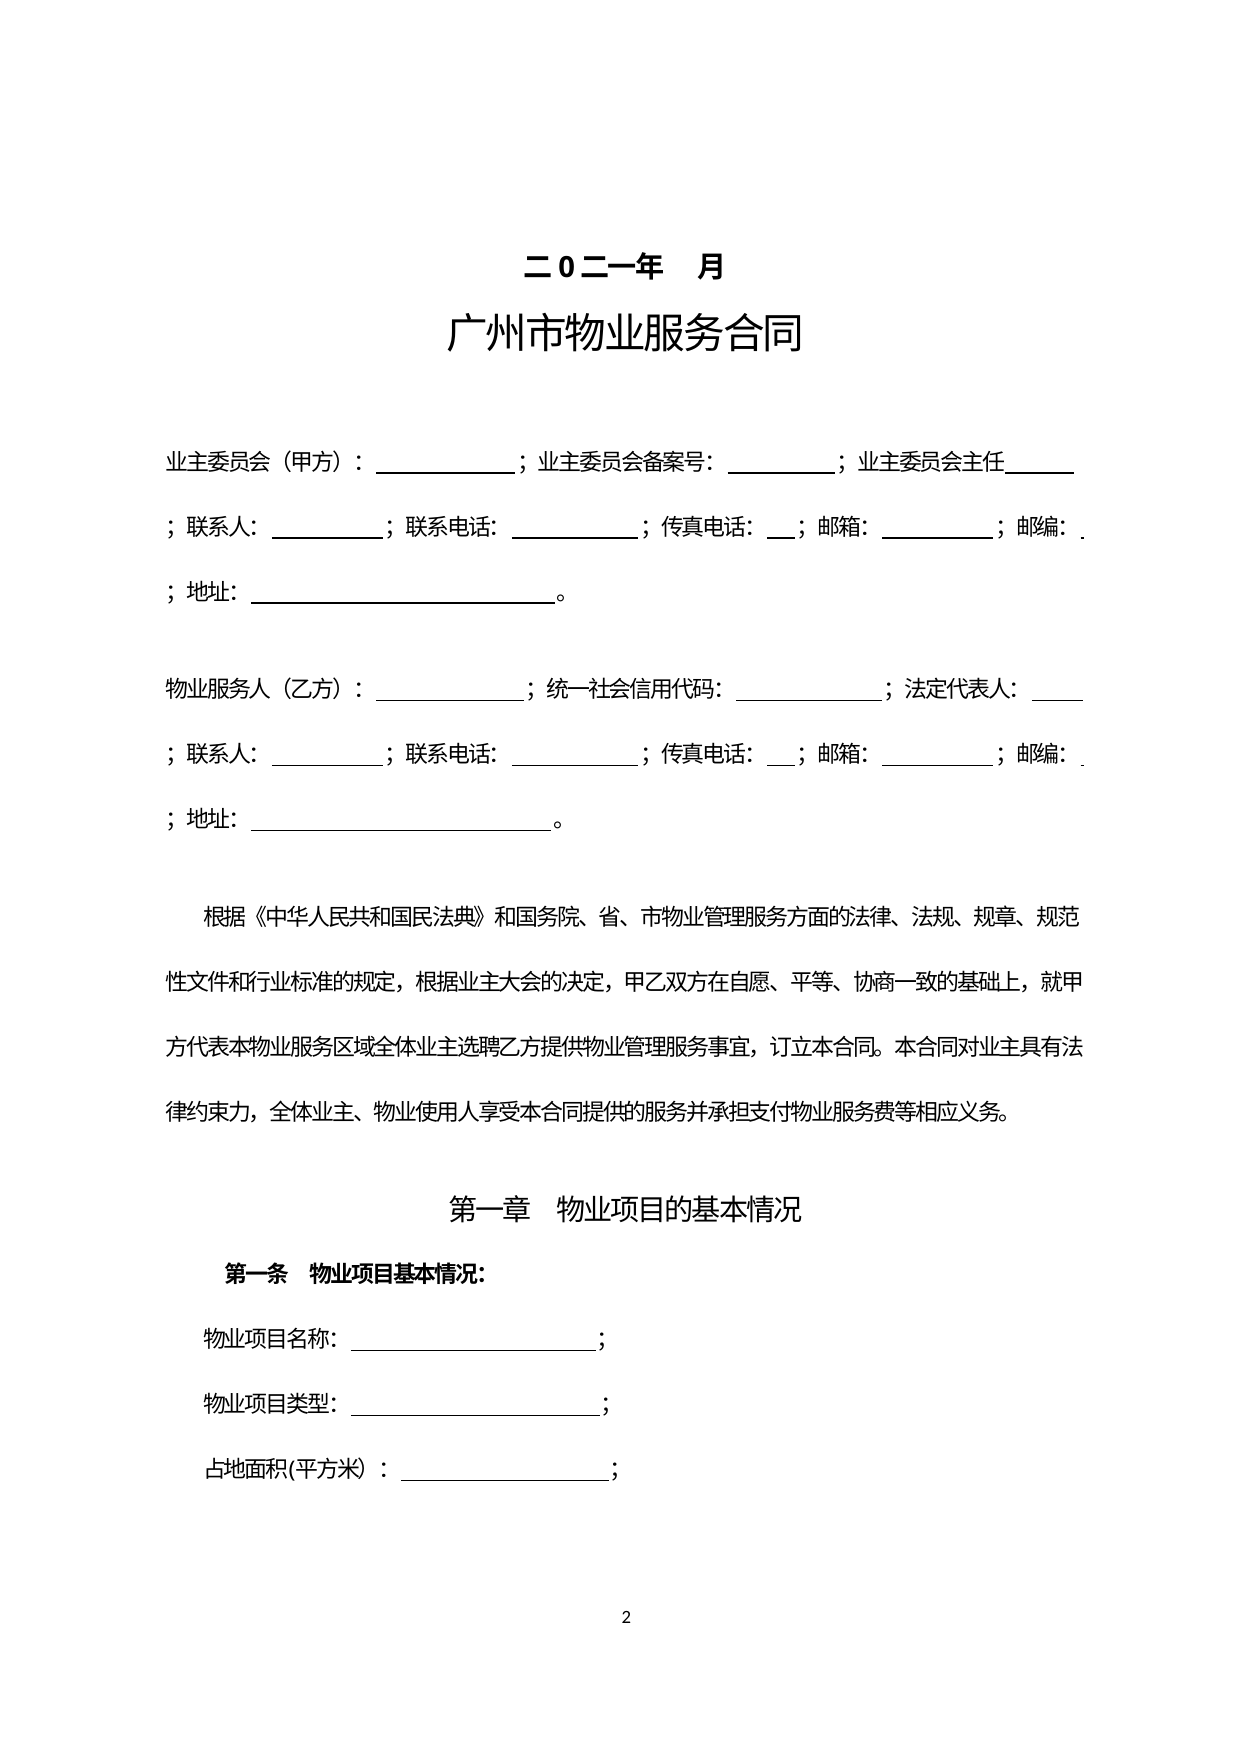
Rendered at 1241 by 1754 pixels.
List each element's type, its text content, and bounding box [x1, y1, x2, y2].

text 占地面积(平方米）： ； [165, 1435, 1087, 1500]
text 第一章 物业项目的基本情况 [165, 1175, 1087, 1240]
text 业主委员会（甲方）： ；业主委员会备案号： ；业主委员会主任 ；联系人： ；联系电话： ；传真电话： ；邮箱： ；邮编： ；地址： 。 [165, 428, 1087, 623]
text 物业项目类型： ； [165, 1370, 1087, 1435]
text 根据《中华人民共和国民法典》和国务院、省、市物业管理服务方面的法律、法规、规章、规范性文件和行业标准的规定，根据业主大会的决定，甲乙双方在自愿、平等、协商一致的基础上，就甲方代表本物业服务区域全体业主选聘乙方提供物业管理服务事宜，订立本合同。本合同对业主具有法律约束力，全体业主、物业使用人享受本合同提供的服务并承担支付物业服务费等相应义务。 [165, 883, 1087, 1143]
text 物业项目名称： ； [165, 1305, 1087, 1370]
text 二0二一年 月 [165, 233, 1087, 298]
text 广州市物业服务合同 [165, 298, 1087, 363]
text 第一条 物业项目基本情况： [165, 1240, 1087, 1305]
text 物业服务人（乙方）： ；统一社会信用代码： ；法定代表人： ；联系人： ；联系电话： ；传真电话： ；邮箱： ；邮编： ；地址： 。 [165, 655, 1087, 850]
